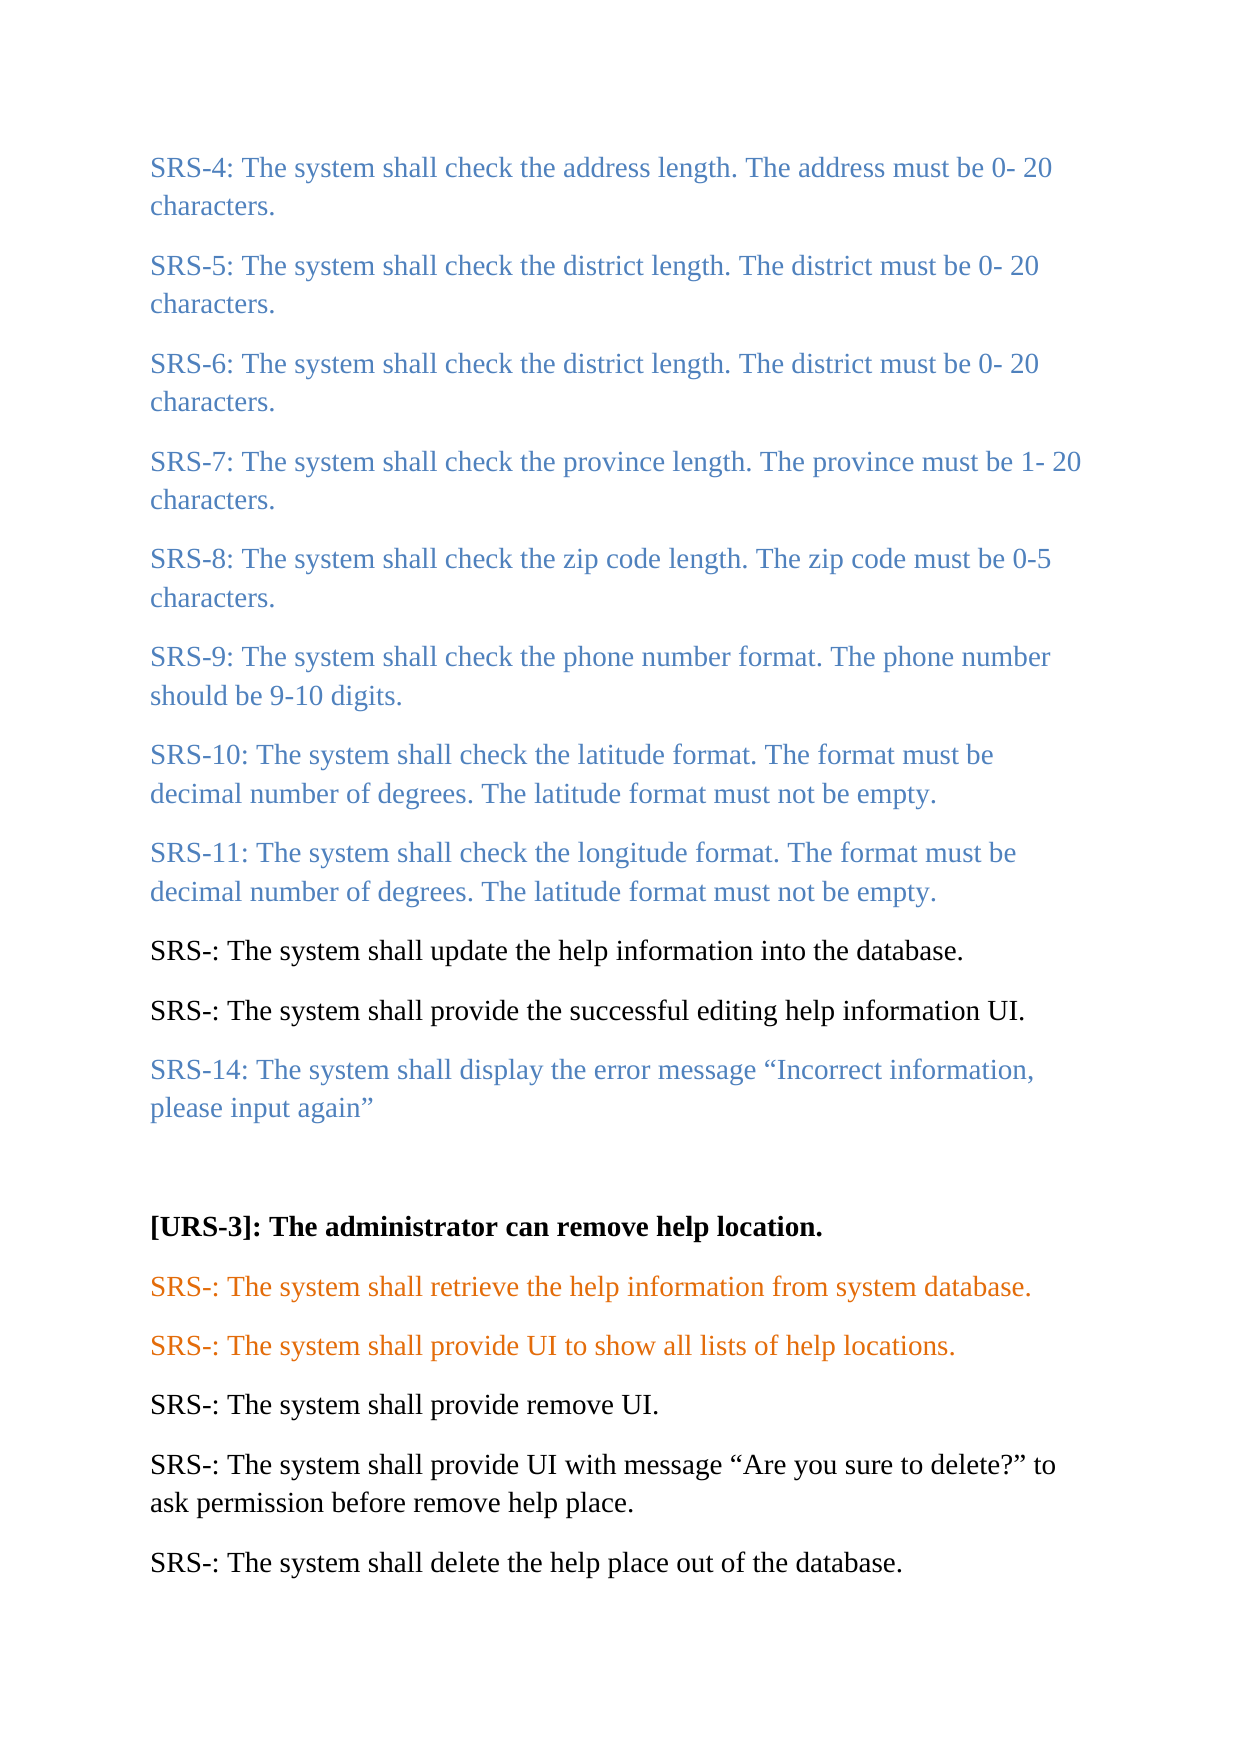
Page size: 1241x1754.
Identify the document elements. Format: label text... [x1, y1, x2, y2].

text SRS-10: The system shall check the latitude format. The format must be decimal number of degrees. The latitude format must not be empty. [150, 737, 1090, 809]
text SRS-7: The system shall check the province length. The province must be 1- 20 characters. [150, 444, 1090, 516]
text SRS-9: The system shall check the phone number format. The phone number should be 9-10 digits. [150, 639, 1090, 712]
text SRS-: The system shall delete the help place out of the database. [150, 1545, 1090, 1578]
text SRS-11: The system shall check the longitude format. The format must be decimal number of degrees. The latitude format must not be empty. [150, 835, 1090, 907]
text SRS-6: The system shall check the district length. The district must be 0- 20 characters. [150, 346, 1090, 418]
text SRS-: The system shall provide remove UI. [150, 1387, 1090, 1421]
text SRS-: The system shall provide the successful editing help information UI. [150, 993, 1090, 1026]
text SRS-14: The system shall display the error message “Incorrect information, please input again” [150, 1052, 1090, 1124]
text SRS-8: The system shall check the zip code length. The zip code must be 0-5 characters. [150, 542, 1090, 614]
text SRS-5: The system shall check the district length. The district must be 0- 20 characters. [150, 248, 1090, 320]
text SRS-: The system shall update the help information into the database. [150, 933, 1090, 967]
text SRS-: The system shall provide UI to show all lists of help locations. [150, 1328, 1090, 1362]
text SRS-4: The system shall check the address length. The address must be 0- 20 characters. [150, 150, 1090, 222]
text SRS-: The system shall provide UI with message “Are you sure to delete?” to ask permission before remove help place. [150, 1447, 1090, 1519]
text SRS-: The system shall retrieve the help information from system database. [150, 1269, 1090, 1302]
text [URS-3]: The administrator can remove help location. [150, 1209, 1090, 1243]
